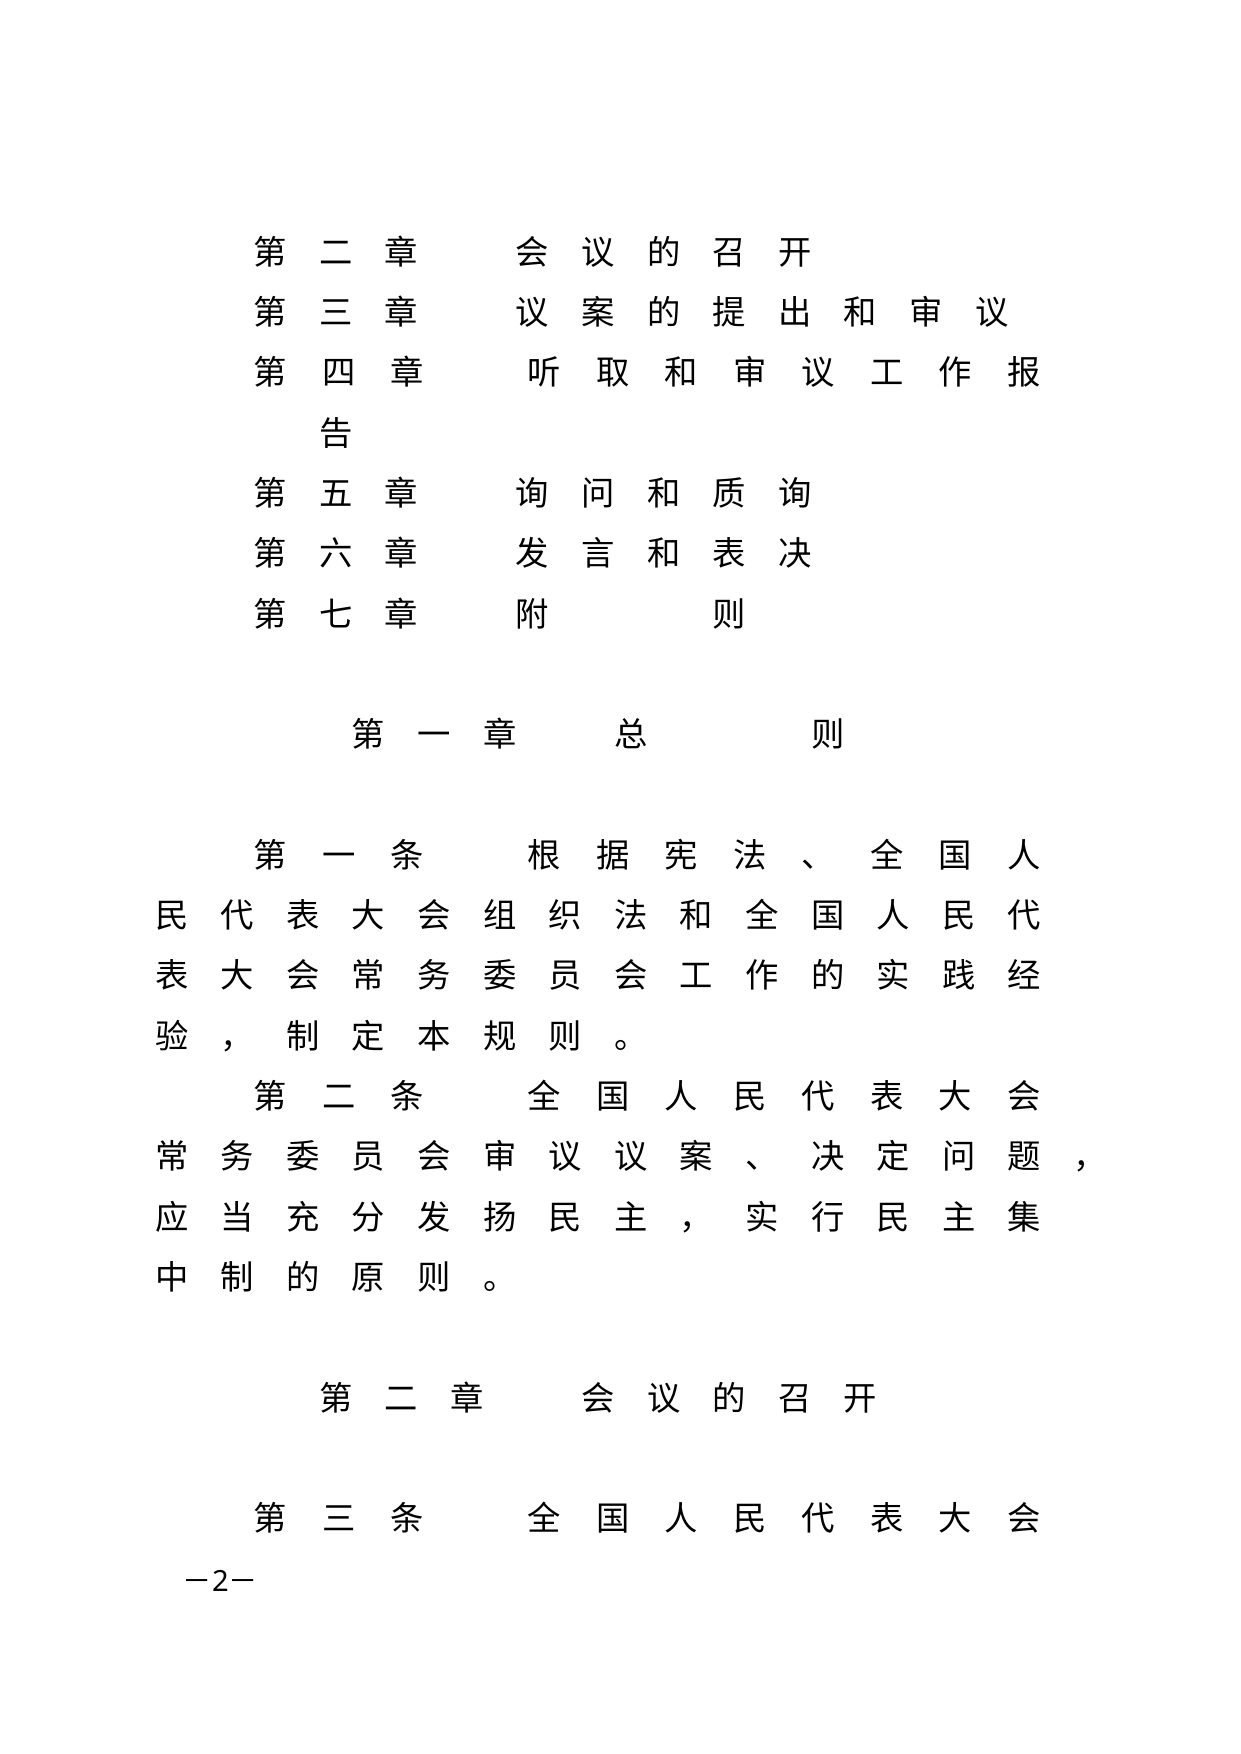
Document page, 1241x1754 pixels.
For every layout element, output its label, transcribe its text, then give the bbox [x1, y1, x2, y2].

text 第六章 发言和表决 [221, 521, 1073, 581]
text 第三条 全国人民代表大会常务委员会会议一般每两个月举行一次；有特殊需要的时候，可以临时召集会议。 [155, 1486, 1073, 1546]
text 第三章 议案的提出和审议 [221, 280, 1073, 340]
text 第七章 附 则 [221, 581, 1073, 642]
text 第一章 总 则 [155, 702, 1073, 762]
text 第一条 根据宪法、全国人民代表大会组织法和全国人民代表大会常务委员会工作的实践经验，制定本规则。 [155, 823, 1073, 1064]
text 第五章 询问和质询 [221, 461, 1073, 521]
text 第二条 全国人民代表大会常务委员会审议议案、决定问题，应当充分发扬民主，实行民主集中制的原则。 [155, 1064, 1073, 1305]
text 第四章 听取和审议工作报告 [221, 340, 1073, 461]
text 第二章 会议的召开 [155, 1365, 1073, 1426]
text 第二章 会议的召开 [221, 219, 1073, 280]
